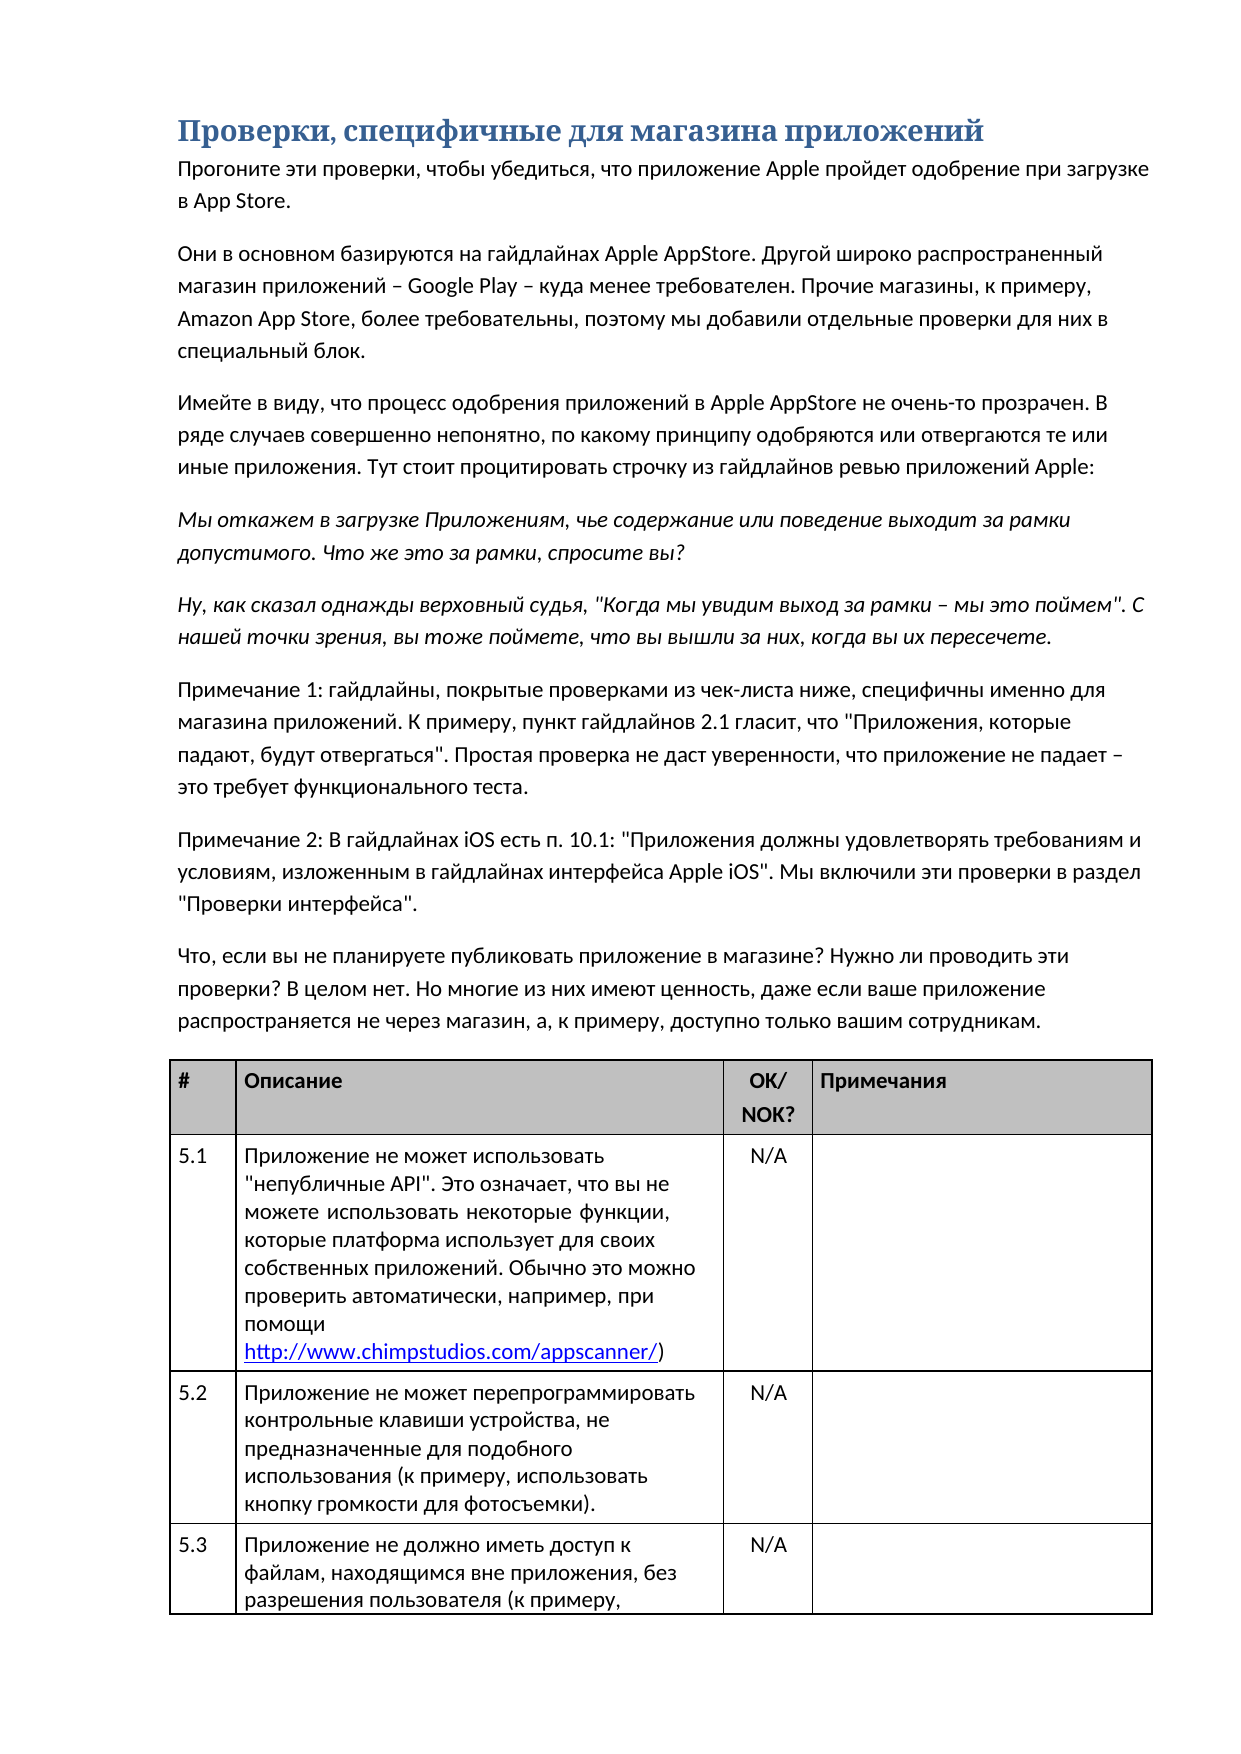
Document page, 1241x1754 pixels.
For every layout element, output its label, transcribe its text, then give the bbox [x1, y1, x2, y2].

table_cell Приложение не может перепрограммировать контрольные клавиши устройства, не предназначенные для подобного использования (к примеру, использовать кнопку громкости для фотосъемки). [237, 1372, 723, 1522]
table_header # [171, 1061, 235, 1134]
table_cell N/A [724, 1372, 812, 1522]
text Ну, как сказал однажды верховный судья, "Когда мы увидим выход за рамки – мы это поймем". С нашей точки зрения, вы тоже поймете, что вы вышли за них, когда вы их пересечете. [177, 590, 1147, 650]
text Что, если вы не планируете публиковать приложение в магазине? Нужно ли проводить эти проверки? В целом нет. Но многие из них имеют ценность, даже если ваше приложение распространяется не через магазин, а, к примеру, доступно только вашим сотрудникам. [177, 941, 1072, 1034]
text Примечание 2: В гайдлайнах iOS есть п. 10.1: "Приложения должны удовлетворять требованиям и условиям, изложенным в гайдлайнах интерфейса Apple iOS". Мы включили эти проверки в раздел "Проверки интерфейса". [177, 825, 1143, 917]
table_cell 5.1 [171, 1135, 235, 1370]
table_cell Приложение не может использовать "непубличные API". Это означает, что вы не можете использовать некоторые функции, которые платформа использует для своих собственных приложений. Обычно это можно проверить автоматически, например, при помощи http://www.chimpstudios.com/appscanner/) [237, 1135, 723, 1370]
table_cell [813, 1372, 1151, 1522]
text Они в основном базируются на гайдлайнах Apple AppStore. Другой широко распространенный магазин приложений – Google Play – куда менее требователен. Прочие магазины, к примеру, Amazon App Store, более требовательны, поэтому мы добавили отдельные проверки для них в специальный блок. [177, 239, 1111, 364]
table_cell Приложение не должно иметь доступ к файлам, находящимся вне приложения, без разрешения пользователя (к примеру, [237, 1524, 723, 1613]
subtitle Проверки, специфичные для магазина приложений [177, 116, 1165, 149]
table_cell 5.2 [171, 1372, 235, 1522]
table_cell [813, 1524, 1151, 1613]
table_cell N/A [724, 1135, 812, 1370]
text Прогоните эти проверки, чтобы убедиться, что приложение Apple пройдет одобрение при загрузке в App Store. [177, 154, 1152, 215]
table_header Примечания [813, 1061, 1151, 1134]
text Имейте в виду, что процесс одобрения приложений в Apple AppStore не очень-то прозрачен. В ряде случаев совершенно непонятно, по какому принципу одобряются или отвергаются те или иные приложения. Тут стоит процитировать строчку из гайдлайнов ревью приложений Apple: [177, 388, 1109, 481]
text Мы откажем в загрузке Приложениям, чье содержание или поведение выходит за рамки допустимого. Что же это за рамки, спросите вы? [177, 506, 1073, 566]
table_cell 5.3 [171, 1524, 235, 1613]
text падают, будут отвергаться". Простая проверка не даст уверенности, что приложение не падает – это требует функционального теста. [177, 740, 1126, 800]
text Примечание 1: гайдлайны, покрытые проверками из чек-листа ниже, специфичны именно для магазина приложений. К примеру, пункт гайдлайнов 2.1 гласит, что "Приложения, которые [177, 675, 1109, 735]
table_cell N/A [724, 1524, 812, 1613]
table_cell [813, 1135, 1151, 1370]
table_header OK/ NOK? [724, 1061, 812, 1134]
table_header Описание [237, 1061, 723, 1134]
